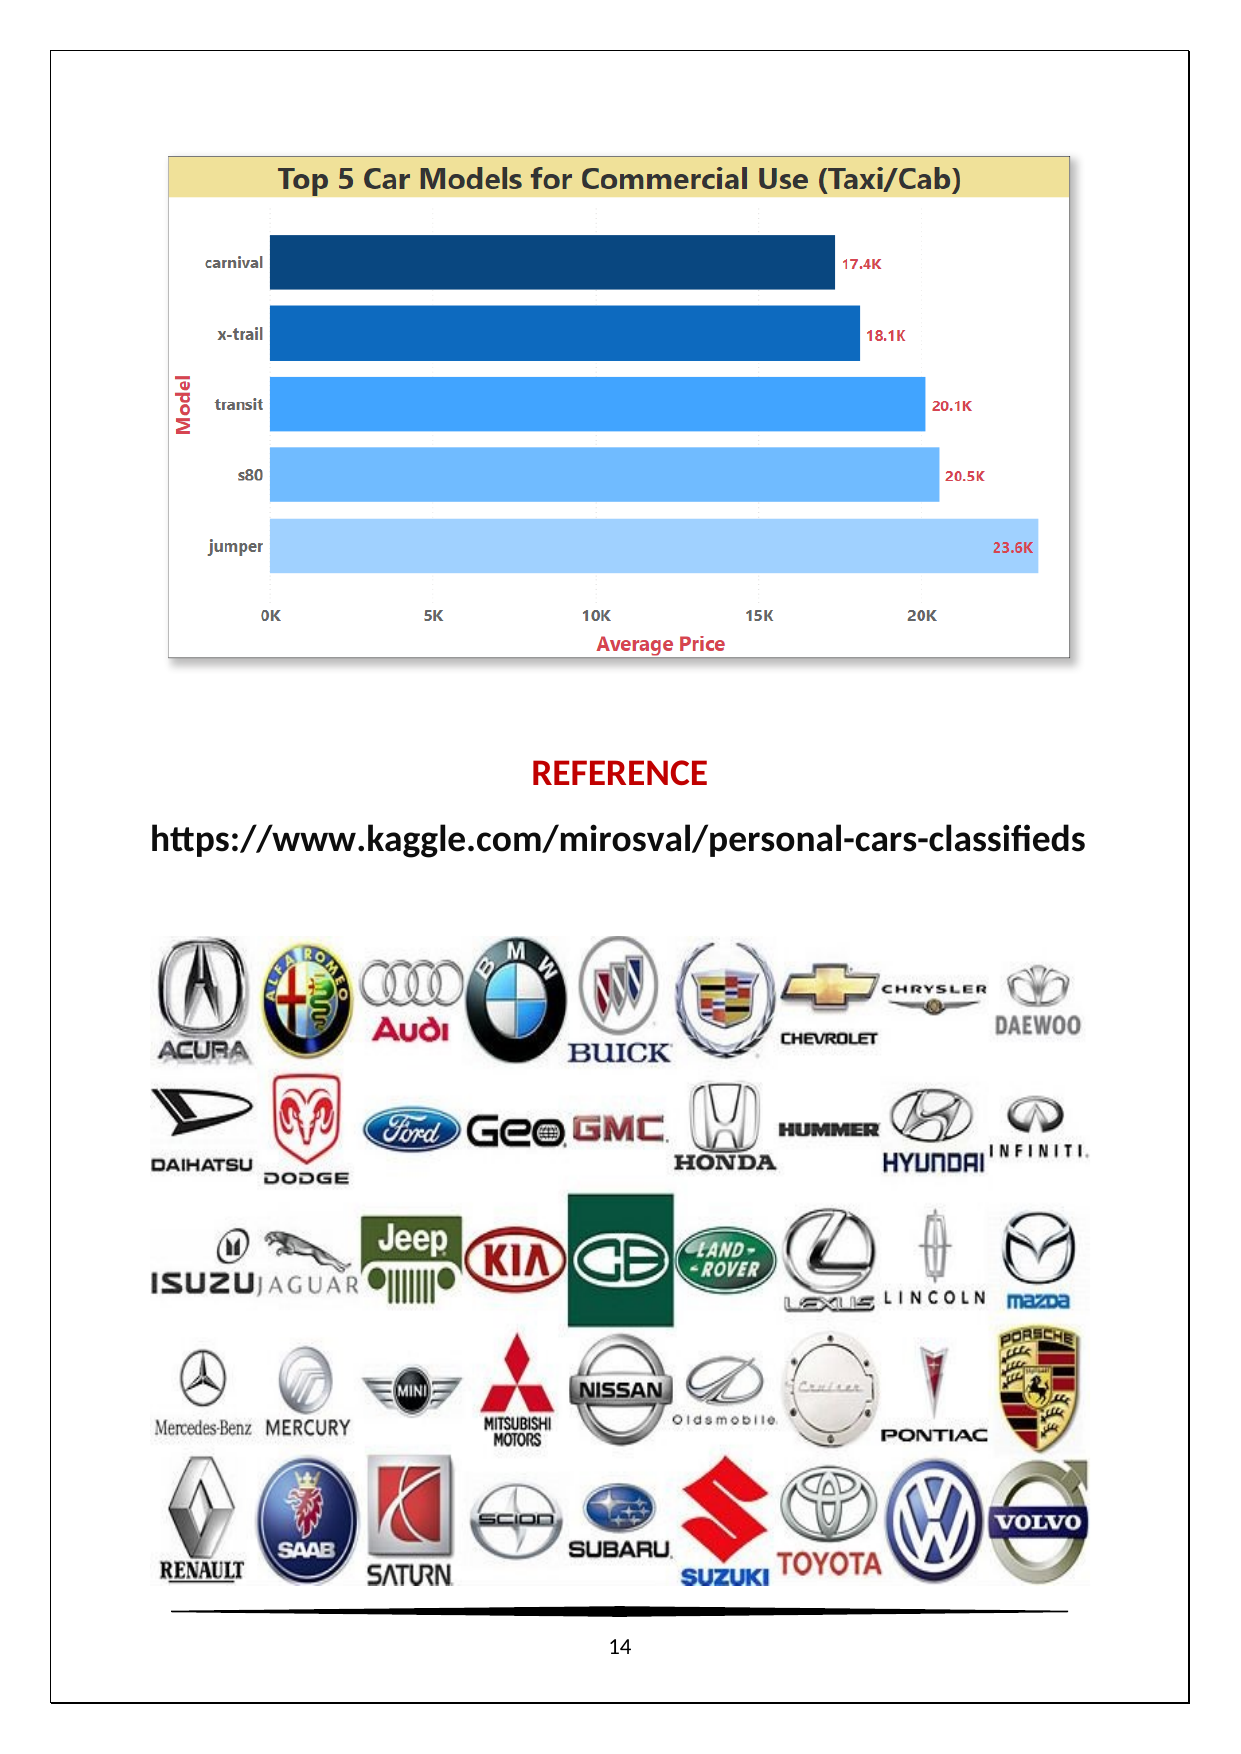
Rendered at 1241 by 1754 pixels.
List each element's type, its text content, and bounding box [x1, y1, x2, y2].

picture [150, 150, 1091, 675]
picture [150, 936, 1091, 1586]
text https://www.kaggle.com/mirosval/personal-cars-classifieds [150, 815, 1089, 861]
text REFERENCE [150, 749, 1089, 794]
